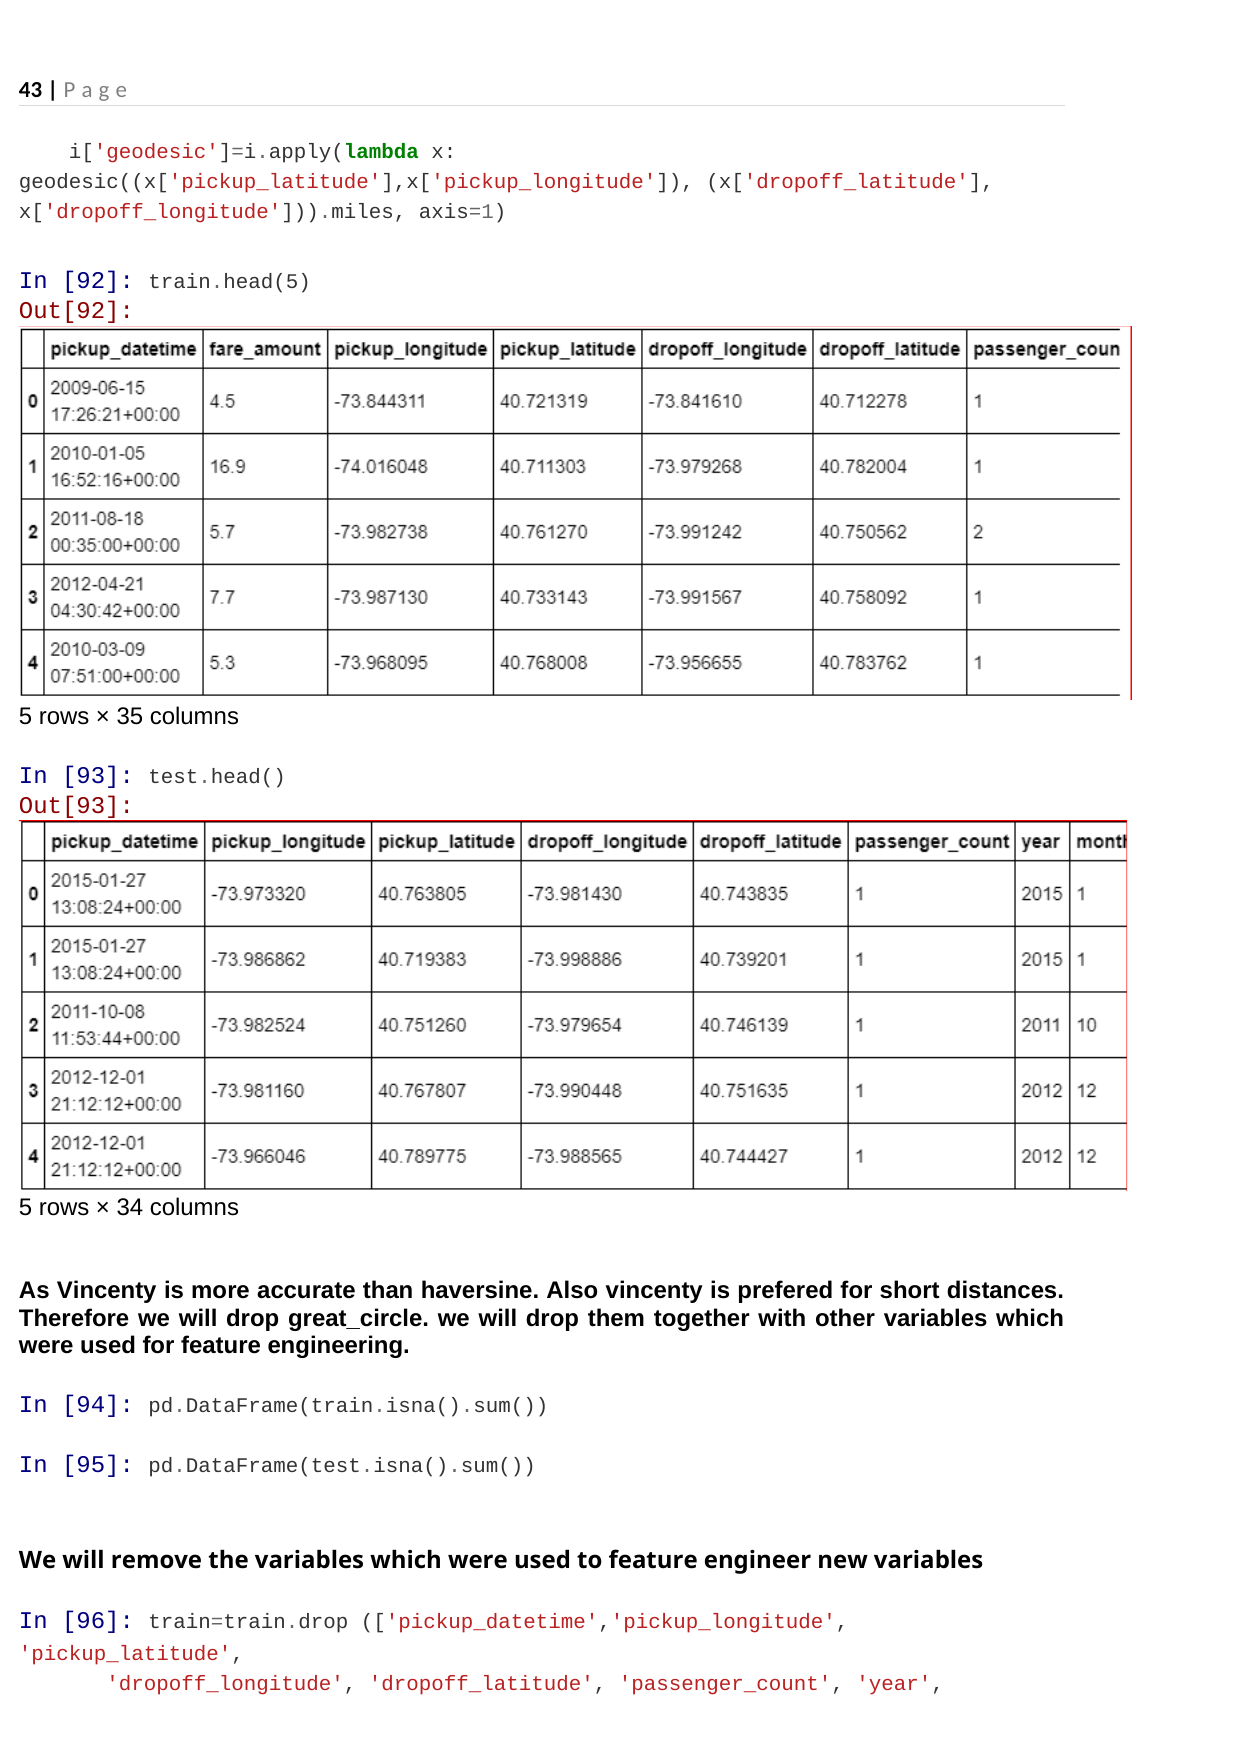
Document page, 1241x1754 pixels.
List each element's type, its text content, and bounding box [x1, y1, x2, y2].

text 5 rows × 34 columns [19, 1191, 1065, 1221]
picture [18, 820, 1128, 1191]
text In [92]: train.head(5) [19, 265, 1065, 296]
text i['geodesic']=i.apply(lambda x: geodesic((x['pickup_latitude'],x['pickup_longitude']), (x['dropoff_latitude'], x['dropoff_longitude'])).miles, axis=1) [19, 134, 1065, 225]
picture [18, 326, 1132, 700]
text Out[93]: [19, 790, 1065, 820]
text Out[92]: 5 rows × 35 columns [19, 700, 1065, 729]
text In [93]: test.head() [19, 760, 1065, 790]
text In [96]: train=train.drop (['pickup_datetime','pickup_longitude', 'pickup_latitude', [19, 1606, 1065, 1666]
text Out[92]: 5 rows × 35 columns [19, 296, 1065, 326]
text As Vincenty is more accurate than haversine. Also vincenty is prefered for short distances. Therefore we will drop great_circle. we will drop them together with other variables which were used for feature engineering. [19, 1276, 1065, 1359]
text We will remove the variables which were used to feature engineer new variables [19, 1543, 1065, 1575]
text 'dropoff_longitude', 'dropoff_latitude', 'passenger_count', 'year', [19, 1666, 1065, 1697]
text In [94]: pd.DataFrame(train.isna().sum()) [19, 1389, 1065, 1419]
text In [95]: pd.DataFrame(test.isna().sum()) [19, 1449, 1065, 1480]
